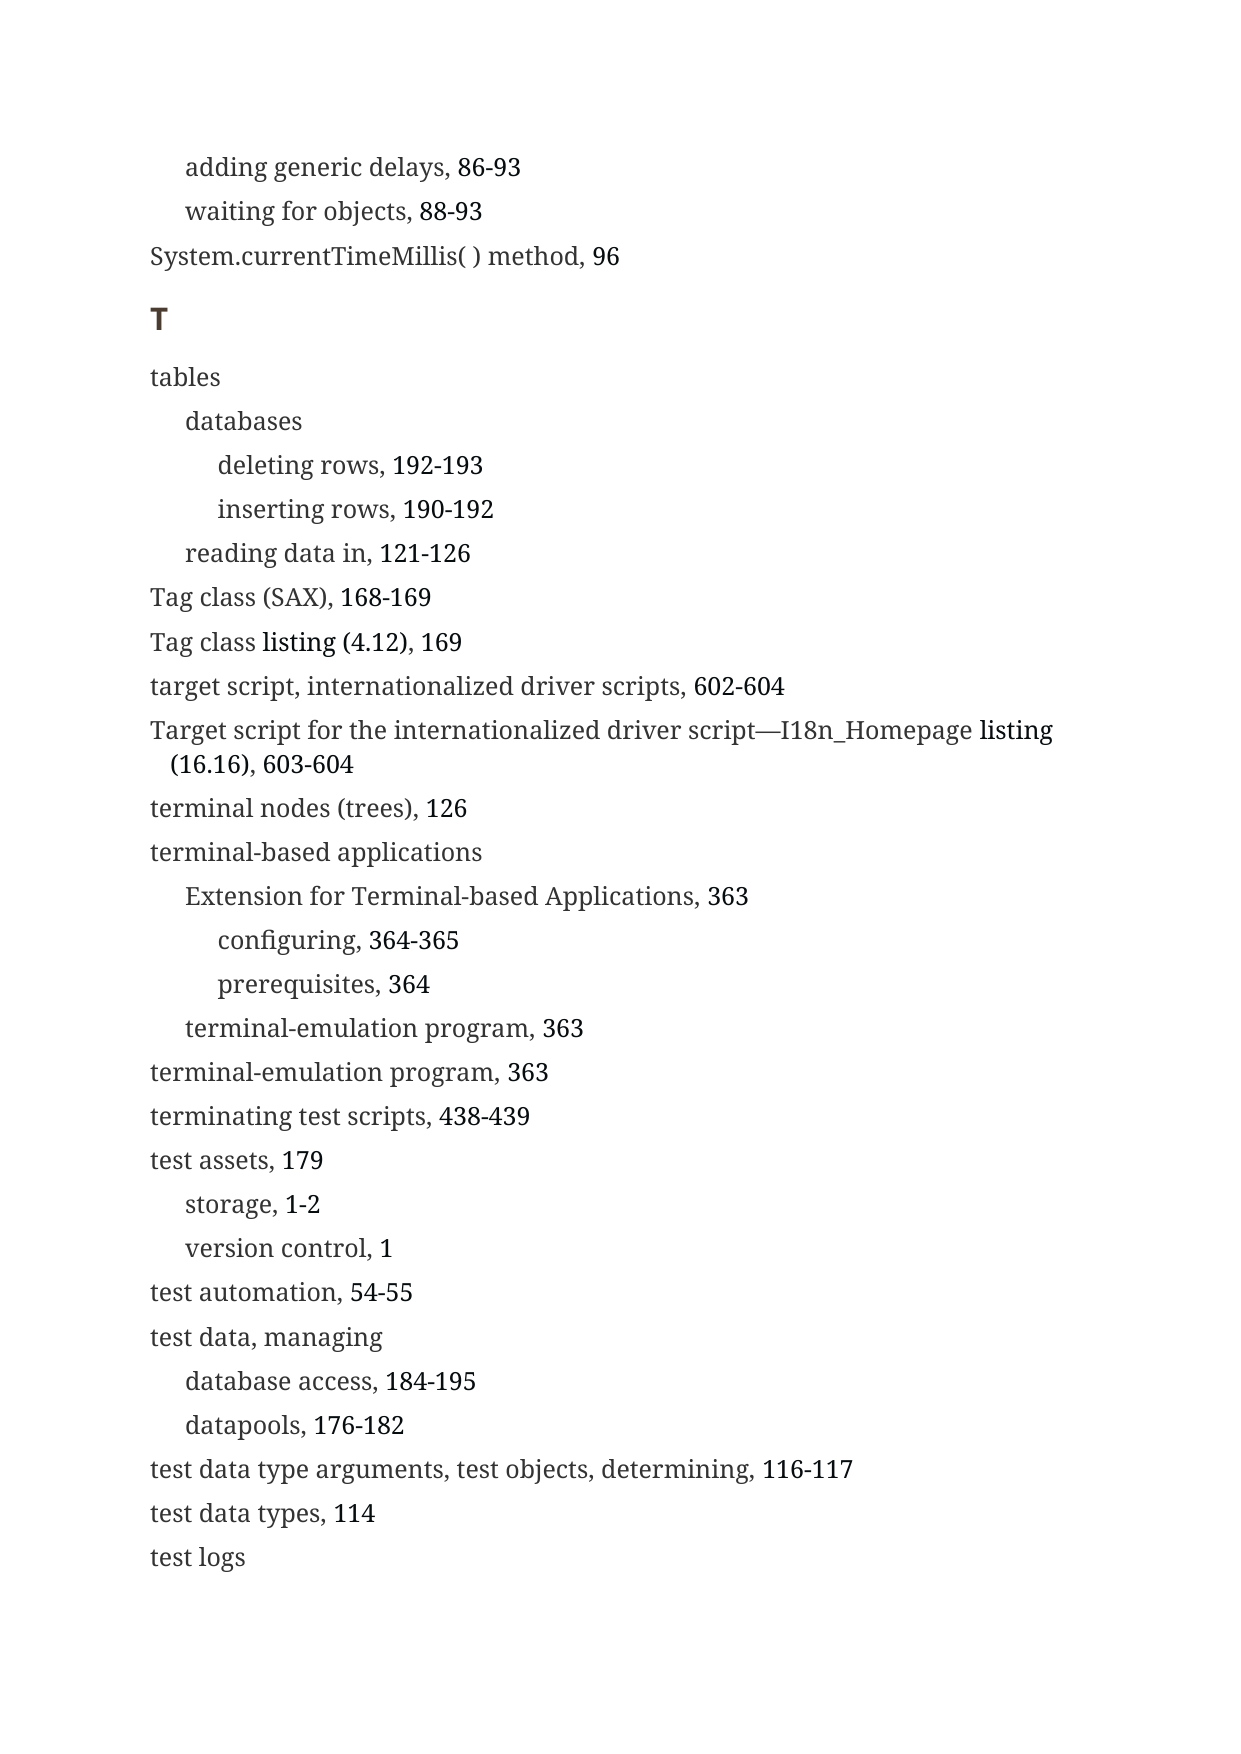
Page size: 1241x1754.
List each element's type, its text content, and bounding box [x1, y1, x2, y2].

text prerequisites, 364 [217, 967, 1090, 1001]
text target script, internationalized driver scripts, 602-604 [150, 668, 1090, 702]
text test assets, 179 [150, 1143, 1090, 1177]
text terminal-based applications [150, 834, 1090, 868]
text inserting rows, 190-192 [217, 492, 1090, 526]
text terminal-emulation program, 363 [150, 1055, 1090, 1089]
text test data type arguments, test objects, determining, 116-117 [150, 1451, 1090, 1485]
text deleting rows, 192-193 [217, 448, 1090, 482]
text terminal nodes (trees), 126 [150, 790, 1090, 824]
text System.currentTimeMillis( ) method, 96 [150, 238, 1090, 272]
text reading data in, 121-126 [185, 536, 1090, 570]
text Target script for the internationalized driver script—I18n_Homepage listing (16.16), 603-604 [150, 712, 1090, 780]
text waiting for objects, 88-93 [185, 194, 1090, 228]
text version control, 1 [185, 1231, 1090, 1265]
text datapools, 176-182 [185, 1407, 1090, 1441]
text test automation, 54-55 [150, 1275, 1090, 1309]
text Extension for Terminal-based Applications, 363 [185, 878, 1090, 913]
text storage, 1-2 [185, 1187, 1090, 1221]
text test logs [150, 1539, 1090, 1573]
text adding generic delays, 86-93 [185, 150, 1090, 184]
text terminating test scripts, 438-439 [150, 1099, 1090, 1133]
text tables [150, 360, 1090, 394]
text test data, managing [150, 1319, 1090, 1353]
text Tag class (SAX), 168-169 [150, 580, 1090, 614]
text database access, 184-195 [185, 1363, 1090, 1397]
text databases [185, 404, 1090, 438]
text configuring, 364-365 [217, 923, 1090, 957]
text T [150, 297, 1090, 340]
text terminal-emulation program, 363 [185, 1011, 1090, 1045]
text test data types, 114 [150, 1495, 1090, 1529]
text Tag class listing (4.12), 169 [150, 624, 1090, 658]
